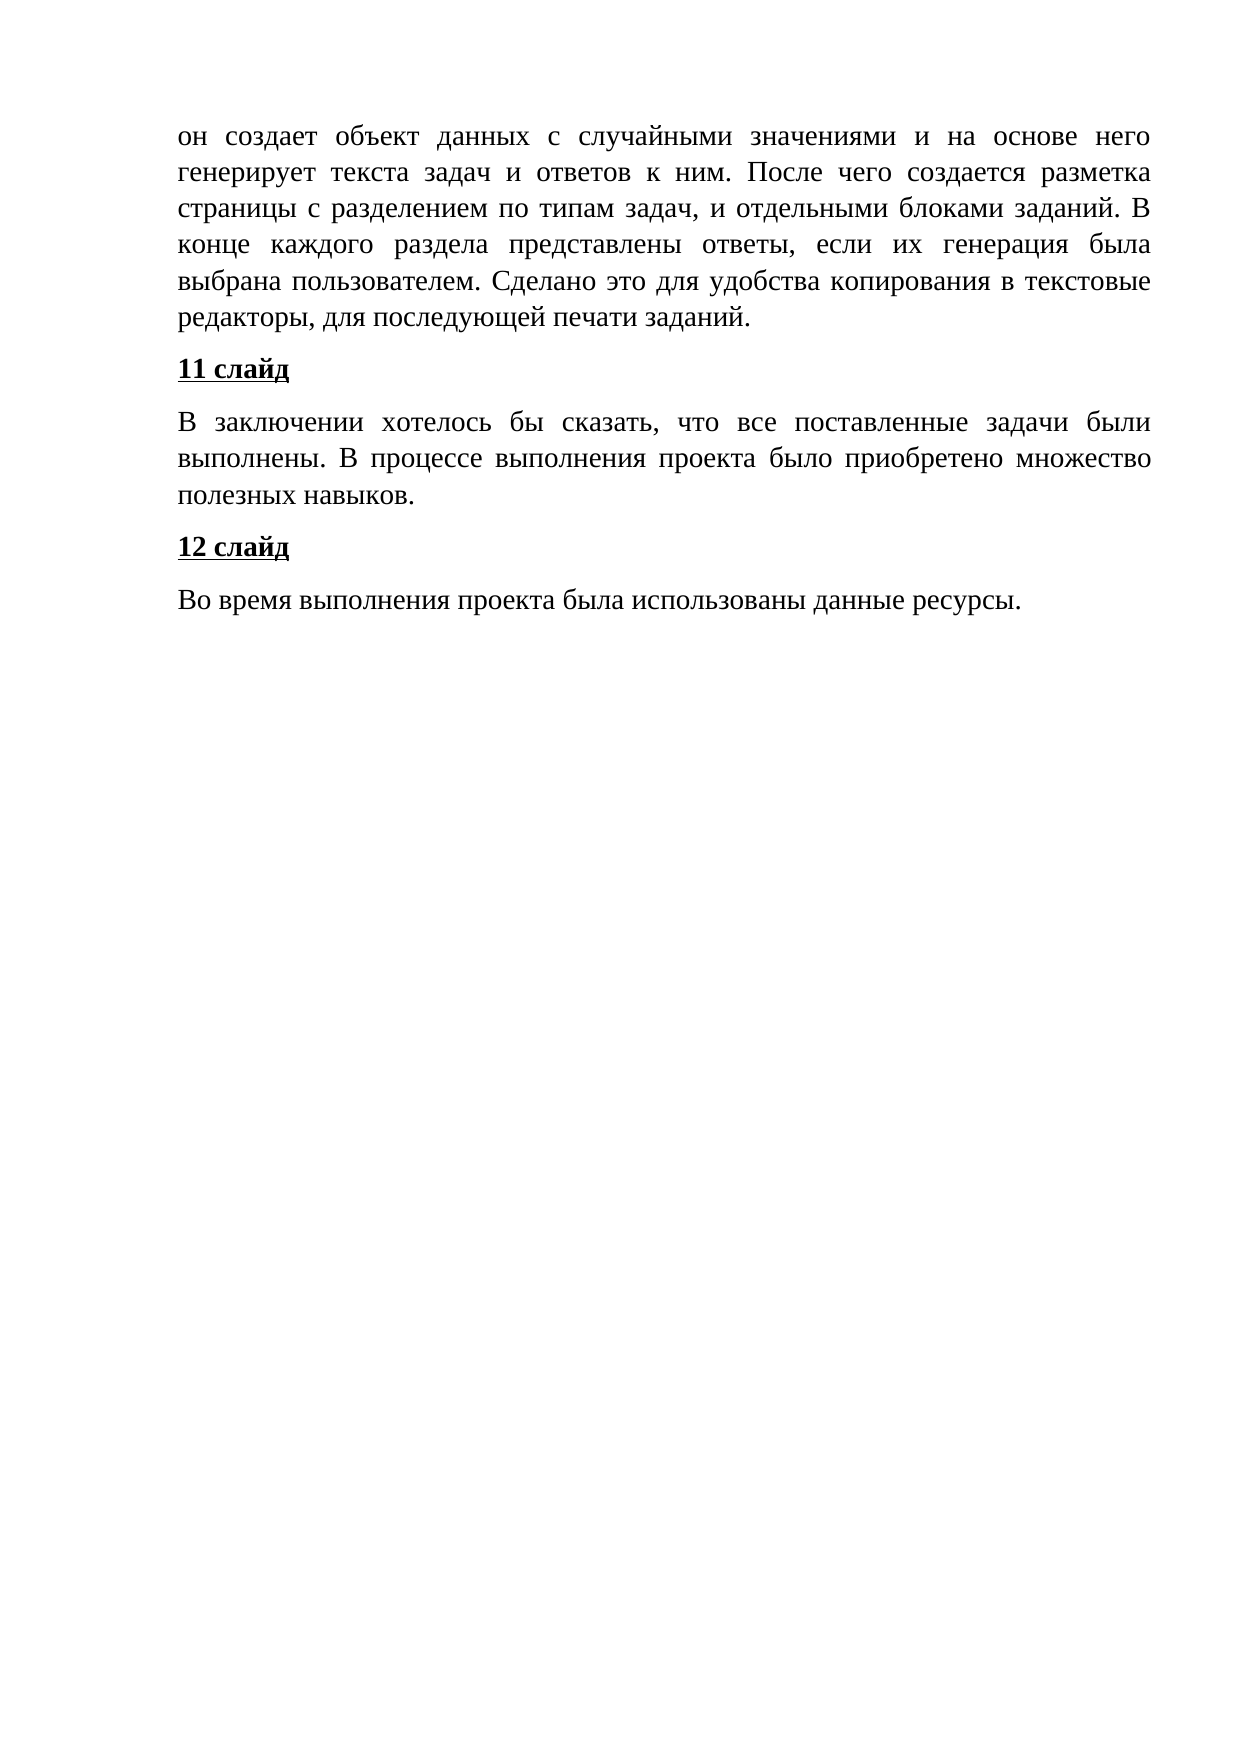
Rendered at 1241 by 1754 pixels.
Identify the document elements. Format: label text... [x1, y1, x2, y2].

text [177, 118, 1152, 332]
text 12 слайд [177, 529, 1152, 563]
text В заключении хотелось бы сказать, что все поставленные задачи были выполнены. В процессе выполнения проекта было приобретено множество полезных навыков. [177, 404, 1152, 510]
text 11 слайд [177, 352, 1152, 385]
text Во время выполнения проекта была использованы данные ресурсы. [177, 582, 1152, 616]
